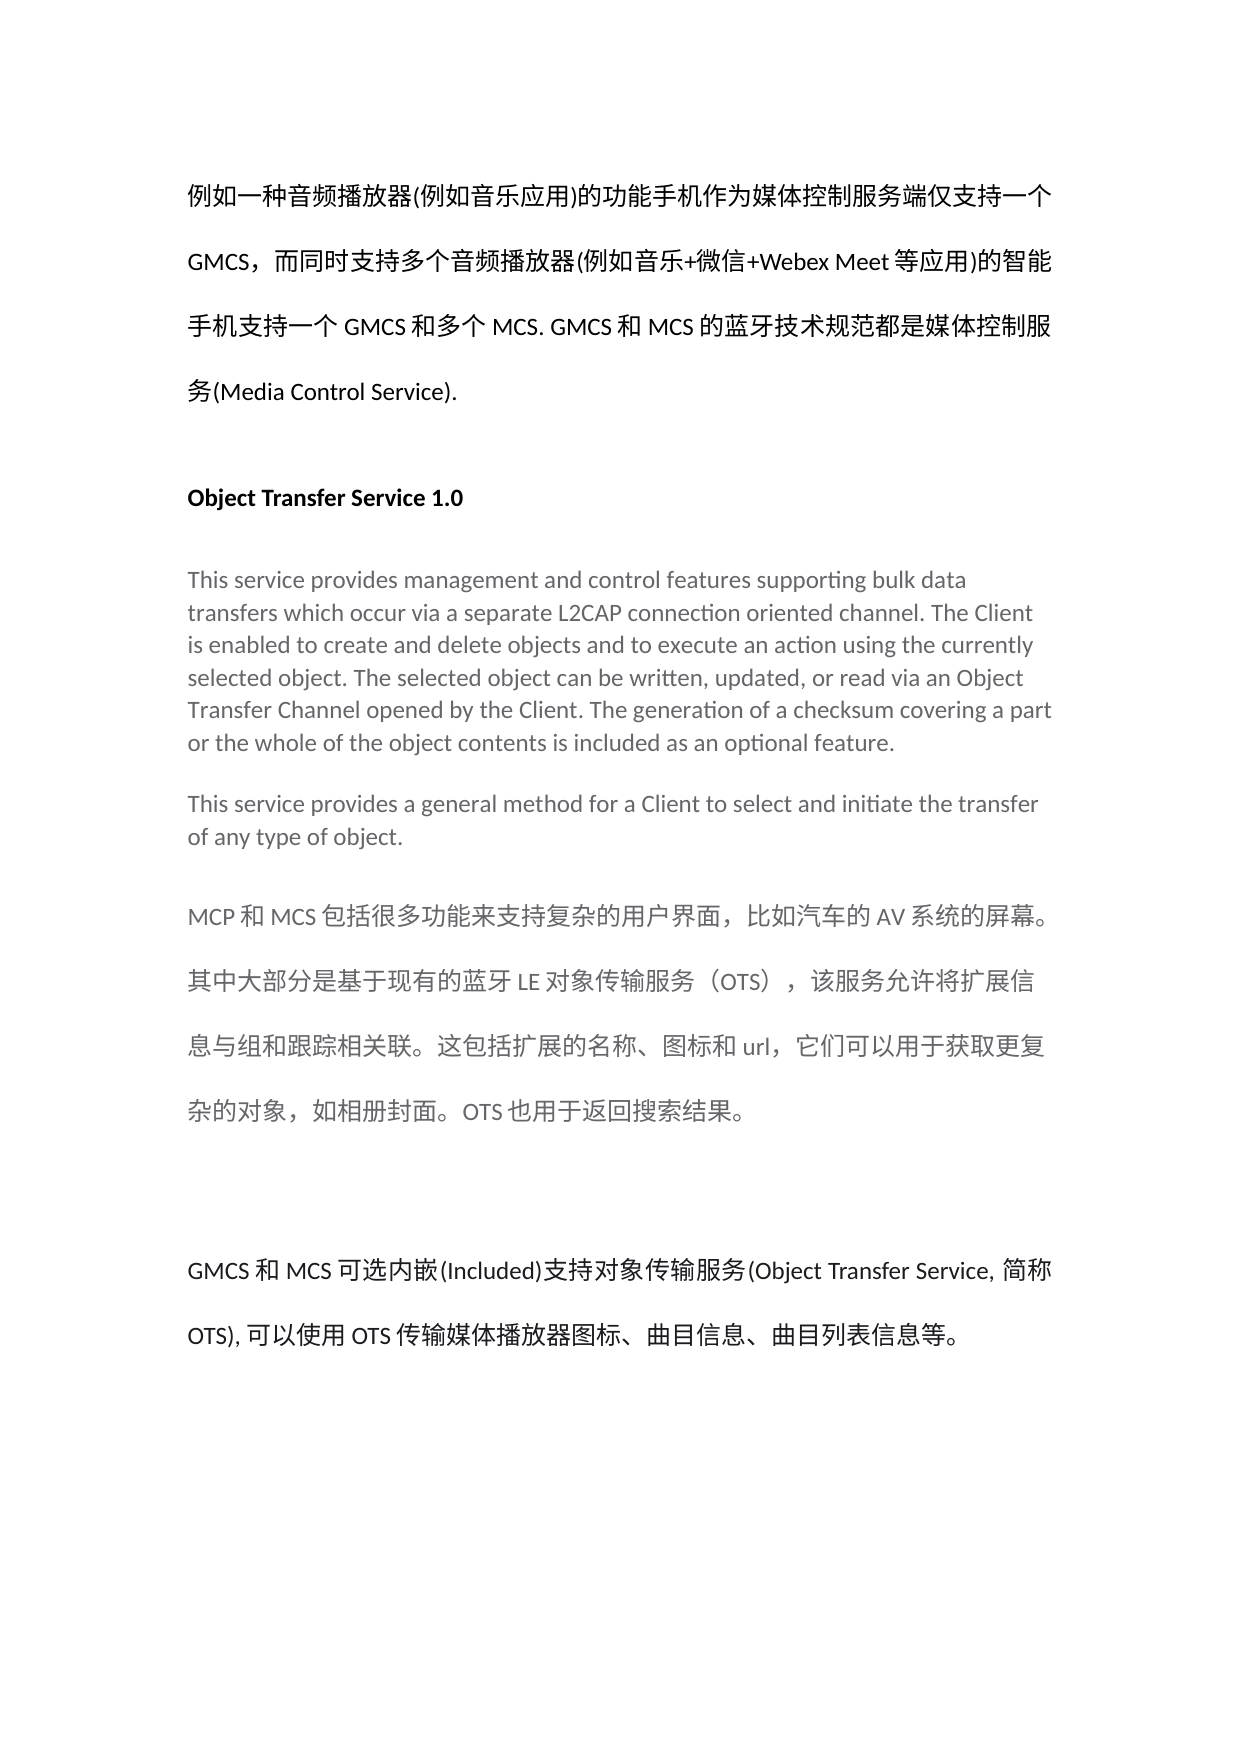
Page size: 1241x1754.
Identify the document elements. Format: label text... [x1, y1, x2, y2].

text This service provides management and control features supporting bulk data transfers which occur via a separate L2CAP connection oriented channel. The Client is enabled to create and delete objects and to execute an action using the currently selected object. The selected object can be written, updated, or read via an Object Transfer Channel opened by the Client. The generation of a checksum covering a part or the whole of the object contents is included as an optional feature. [187, 563, 1053, 758]
text MCP和MCS包括很多功能来支持复杂的用户界面，比如汽车的AV系统的屏幕。其中大部分是基于现有的蓝牙LE对象传输服务（OTS），该服务允许将扩展信息与组和跟踪相关联。这包括扩展的名称、图标和url，它们可以用于获取更复杂的对象，如相册封面。OTS也用于返回搜索结果。 [187, 882, 1053, 1142]
subtitle Object Transfer Service 1.0 [187, 482, 1053, 514]
text GMCS和MCS可选内嵌(Included)支持对象传输服务(Object Transfer Service, 简称OTS), 可以使用OTS传输媒体播放器图标、曲目信息、曲目列表信息等。 [187, 1236, 1053, 1366]
text This service provides a general method for a Client to select and initiate the transfer of any type of object. [187, 787, 1053, 852]
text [187, 162, 1053, 422]
